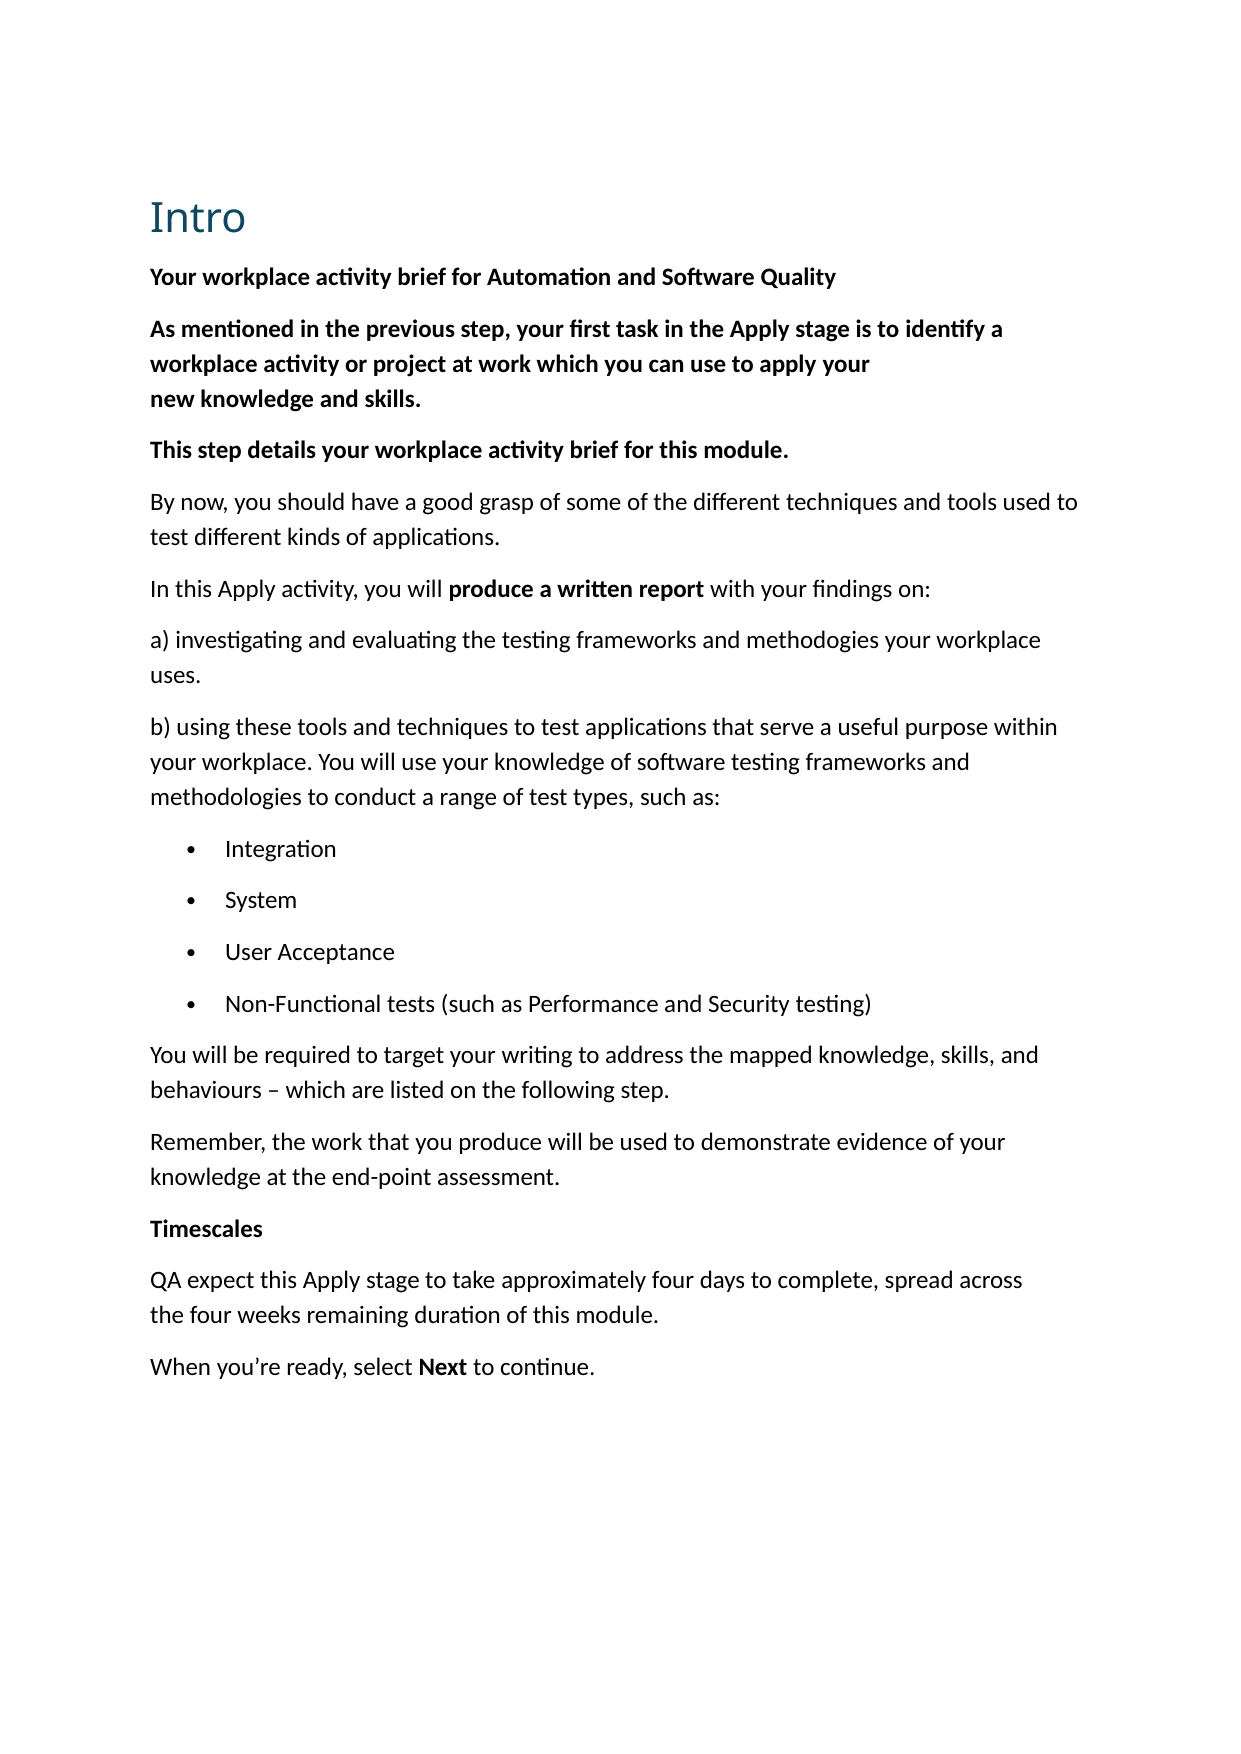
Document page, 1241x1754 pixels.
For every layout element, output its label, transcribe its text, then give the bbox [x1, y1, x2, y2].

list System [187, 884, 1090, 915]
text When you’re ready, select Next to continue. [150, 1351, 1090, 1382]
text Timescales [150, 1213, 1090, 1243]
text Remember, the work that you produce will be used to demonstrate evidence of your knowledge at the end-point assessment. [150, 1126, 1090, 1192]
text Your workplace activity brief for Automation and Software Quality [150, 261, 1090, 292]
subtitle Intro [150, 187, 1090, 244]
text b) using these tools and techniques to test applications that serve a useful purpose within your workplace. You will use your knowledge of software testing frameworks and methodologies to conduct a range of test types, such as: [150, 711, 1090, 812]
list Non-Functional tests (such as Performance and Security testing) [187, 988, 1090, 1018]
text You will be required to target your writing to address the mapped knowledge, skills, and behaviours – which are listed on the following step. [150, 1039, 1090, 1105]
text a) investigating and evaluating the testing frameworks and methodogies your workplace uses. [150, 624, 1090, 690]
text QA expect this Apply stage to take approximately four days to complete, spread across the four weeks remaining duration of this module. [150, 1264, 1090, 1330]
text This step details your workplace activity brief for this module. [150, 434, 1090, 465]
text By now, you should have a good grasp of some of the different techniques and tools used to test different kinds of applications. [150, 486, 1090, 552]
text In this Apply activity, you will produce a written report with your findings on: [150, 573, 1090, 603]
text As mentioned in the previous step, your first task in the Apply stage is to identify a workplace activity or project at work which you can use to apply your new knowledge and skills. [150, 313, 1090, 413]
list Integration [187, 833, 1090, 863]
list User Acceptance [187, 936, 1090, 967]
